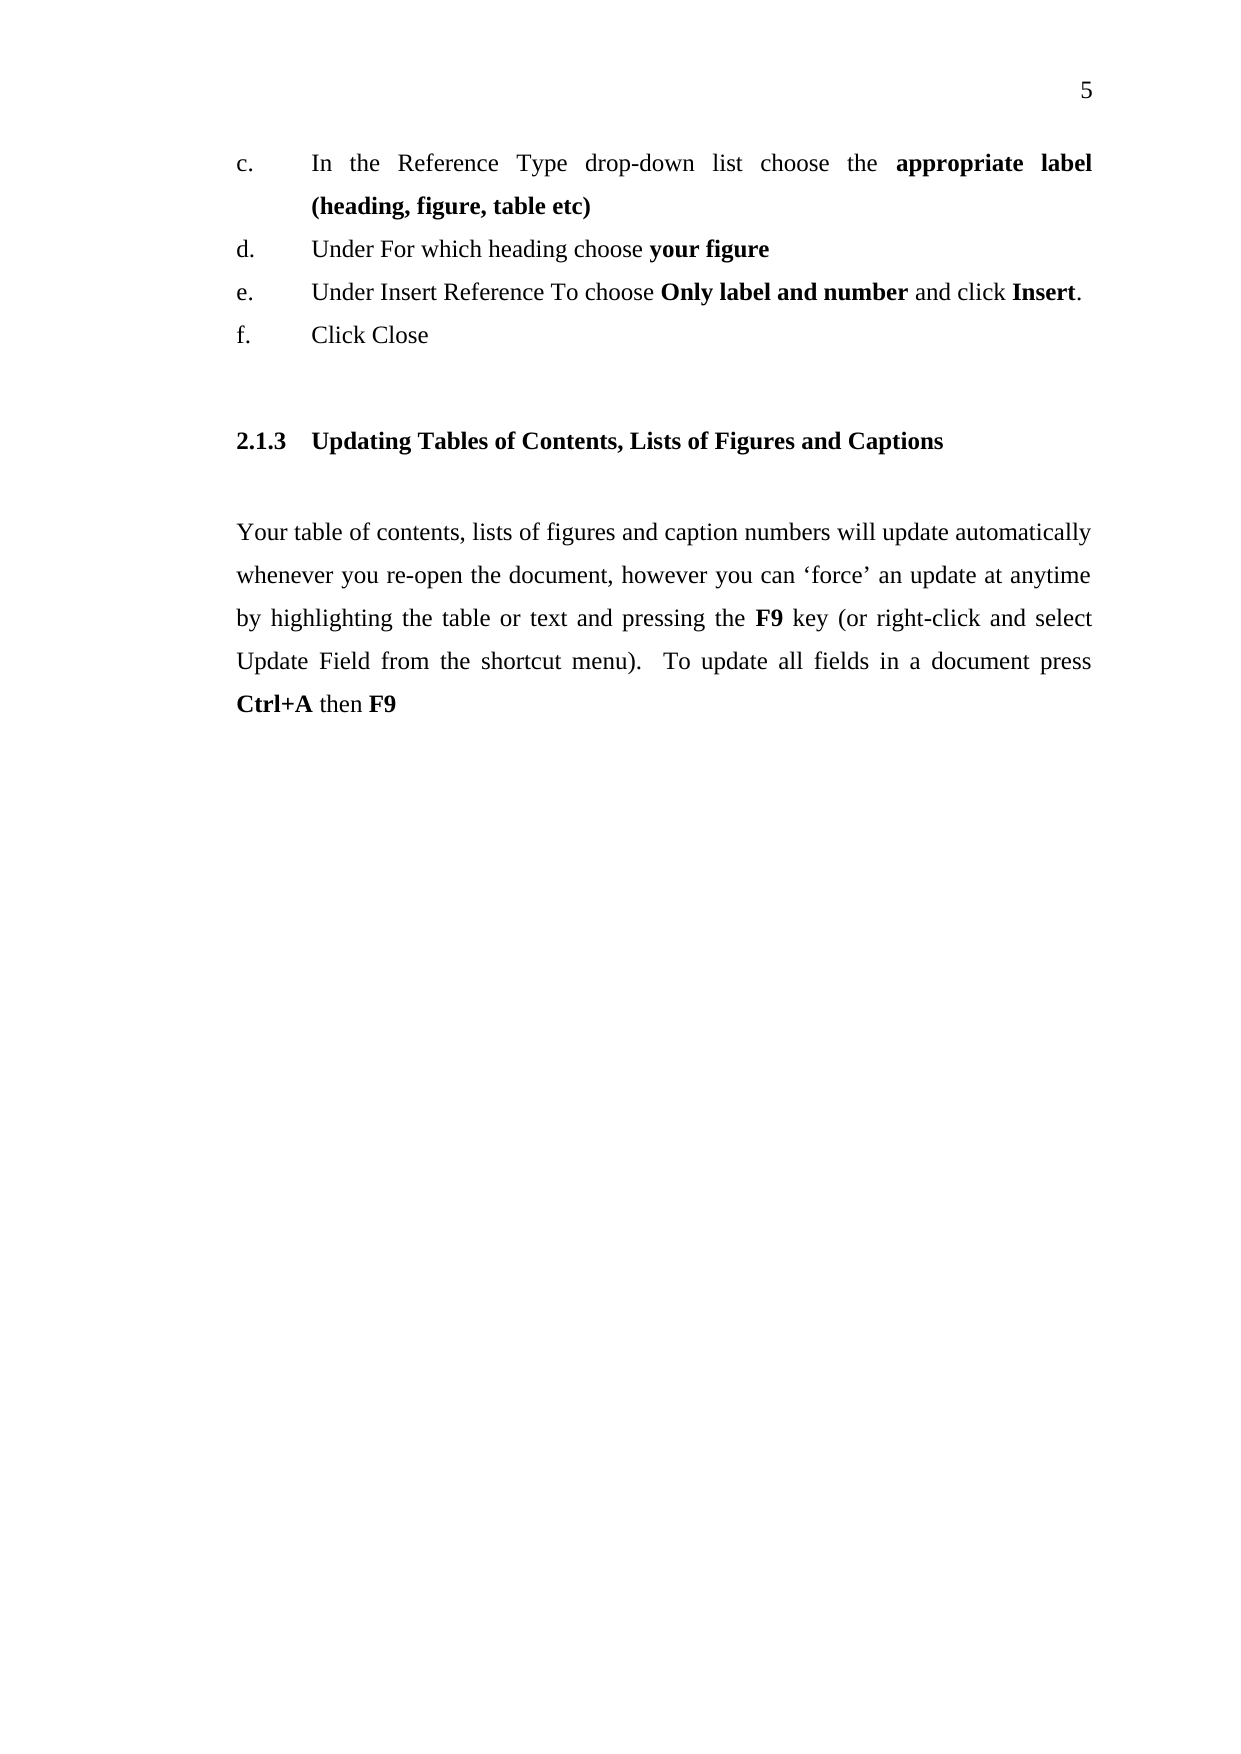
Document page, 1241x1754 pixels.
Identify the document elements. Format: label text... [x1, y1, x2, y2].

subtitle Updating Tables of Contents, Lists of Figures and Captions [236, 426, 1092, 454]
text Click Close [236, 320, 1092, 349]
text Your table of contents, lists of figures and caption numbers will update automatically whenever you re-open the document, however you can ‘force’ an update at anytime by highlighting the table or text and pressing the F9 key (or right-click and select Update Field from the shortcut menu). To update all fields in a document press Ctrl+A then F9 [236, 517, 1092, 718]
text In the Reference Type drop-down list choose the appropriate label (heading, figure, table etc) [236, 148, 1092, 219]
text Under For which heading choose your figure [236, 234, 1092, 263]
text Under Insert Reference To choose Only label and number and click Insert. [236, 277, 1092, 306]
